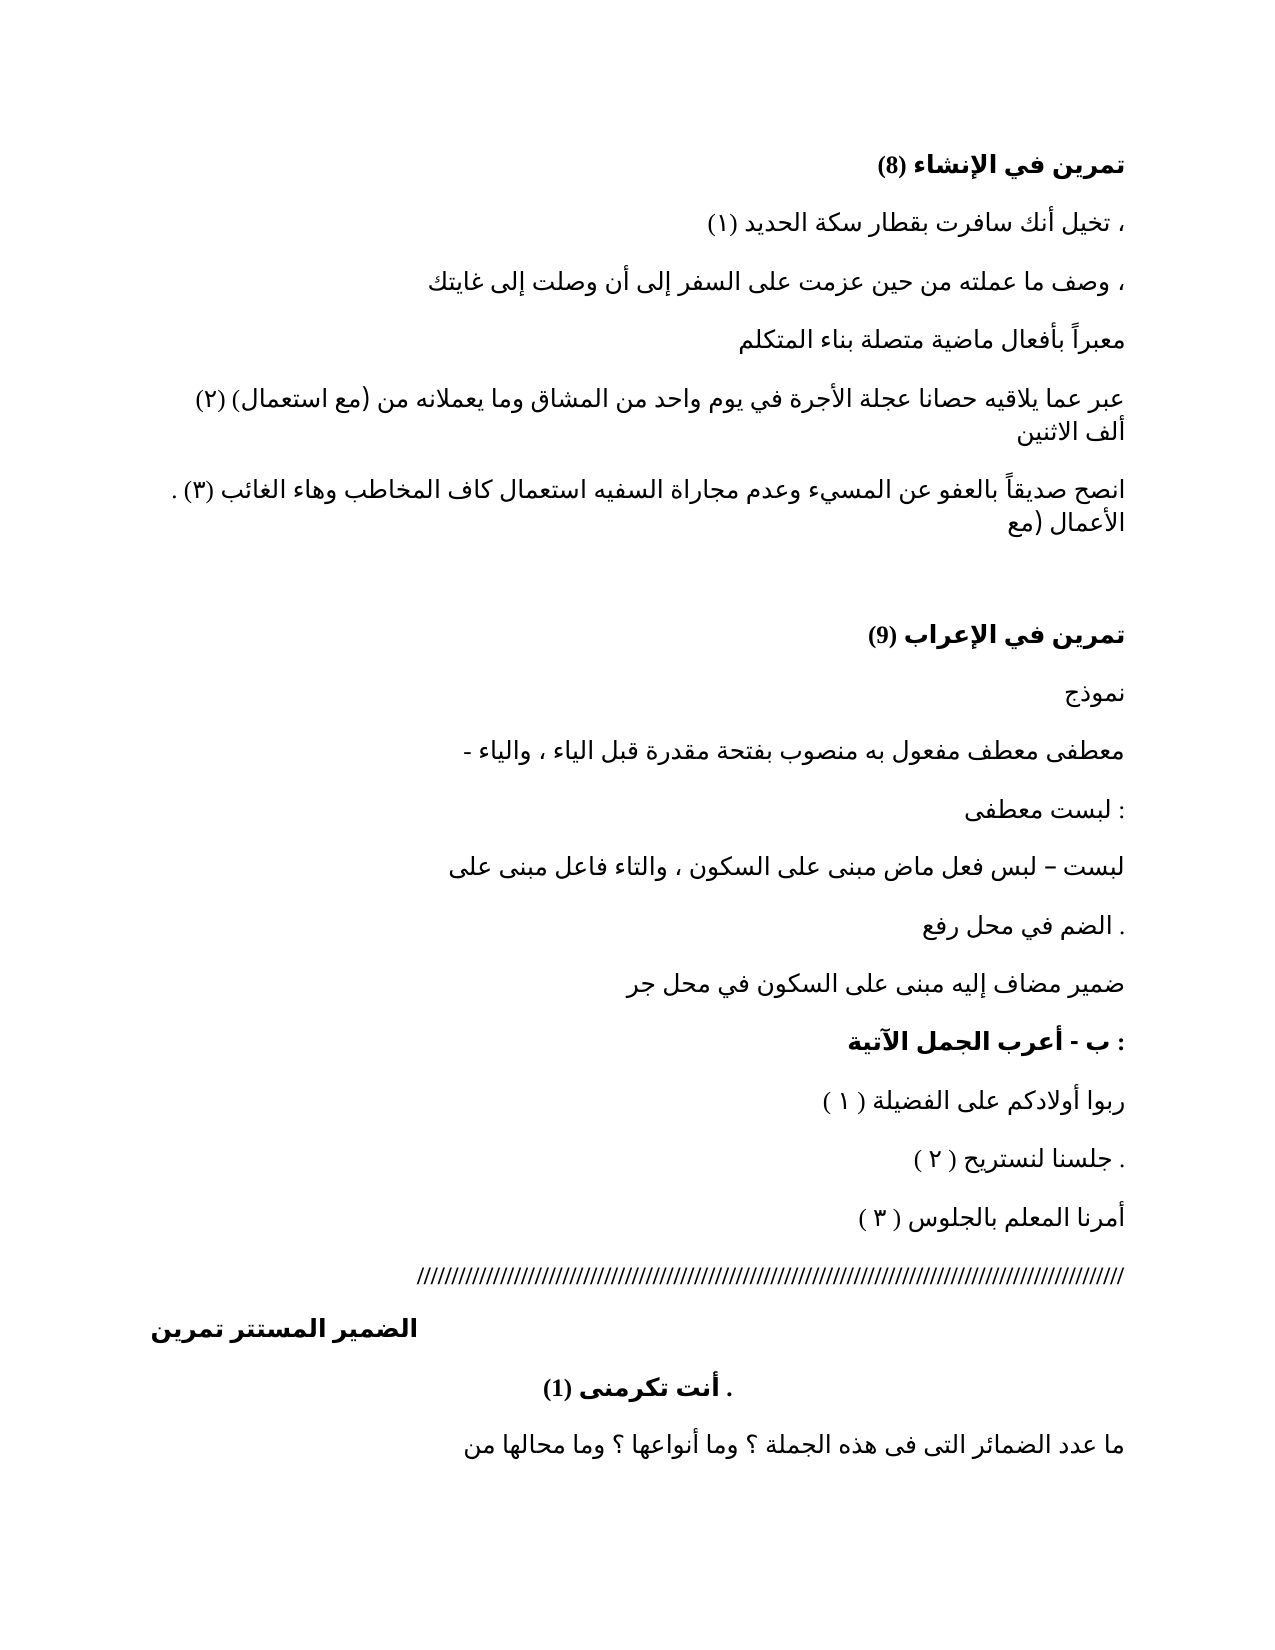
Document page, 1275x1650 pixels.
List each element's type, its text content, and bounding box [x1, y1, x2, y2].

text نموذج [150, 679, 1125, 711]
text (۲) (عبر عما يلاقيه حصانا عجلة الأجرة في يوم واحد من المشاق وما يعملانه من (مع استعمال ألف الاثنين [150, 384, 1125, 450]
text ما عدد الضمائر التى فى هذه الجملة ؟ وما أنواعها ؟ وما محالها من [150, 1431, 1125, 1464]
text الضم في محل رفع . [150, 911, 1125, 944]
text لبست – لبس فعل ماض مبنى على السكون ، والتاء فاعل مبنى على [150, 853, 1125, 886]
text وصف ما عملته من حين عزمت على السفر إلى أن وصلت إلى غايتك ، [150, 267, 1125, 301]
text (8) تمرين في الإنشاء [150, 150, 1125, 183]
text (9) تمرين في الإعراب [150, 620, 1125, 654]
text الضمير المستتر تمرين [150, 1315, 1125, 1348]
text ( ٣ ) أمرنا المعلم بالجلوس [150, 1203, 1125, 1236]
text ( ۱ ) ربوا أولادكم على الفضيلة [150, 1086, 1125, 1119]
text لبست معطفى : [150, 795, 1125, 828]
text (1) أنت تكرمنى . [150, 1373, 1125, 1406]
text ////////////////////////////////////////////////////////////////////////////////////////////////////// [150, 1261, 1125, 1290]
text . (۳) انصح صديقاً بالعفو عن المسيء وعدم مجاراة السفيه استعمال كاف المخاطب وهاء الغائب الأعمال (مع [150, 475, 1125, 541]
text (۱) تخيل أنك سافرت بقطار سكة الحديد ، [150, 208, 1125, 242]
text ضمير مضاف إليه مبنى على السكون في محل جر [150, 969, 1125, 1002]
text ب - أعرب الجمل الآتية : [150, 1027, 1125, 1061]
text معبراً بأفعال ماضية متصلة بناء المتكلم [150, 326, 1125, 359]
text - معطفى معطف مفعول به منصوب بفتحة مقدرة قبل الياء ، والياء [150, 736, 1125, 770]
text ( ٢ ) جلسنا لنستريح . [150, 1144, 1125, 1178]
